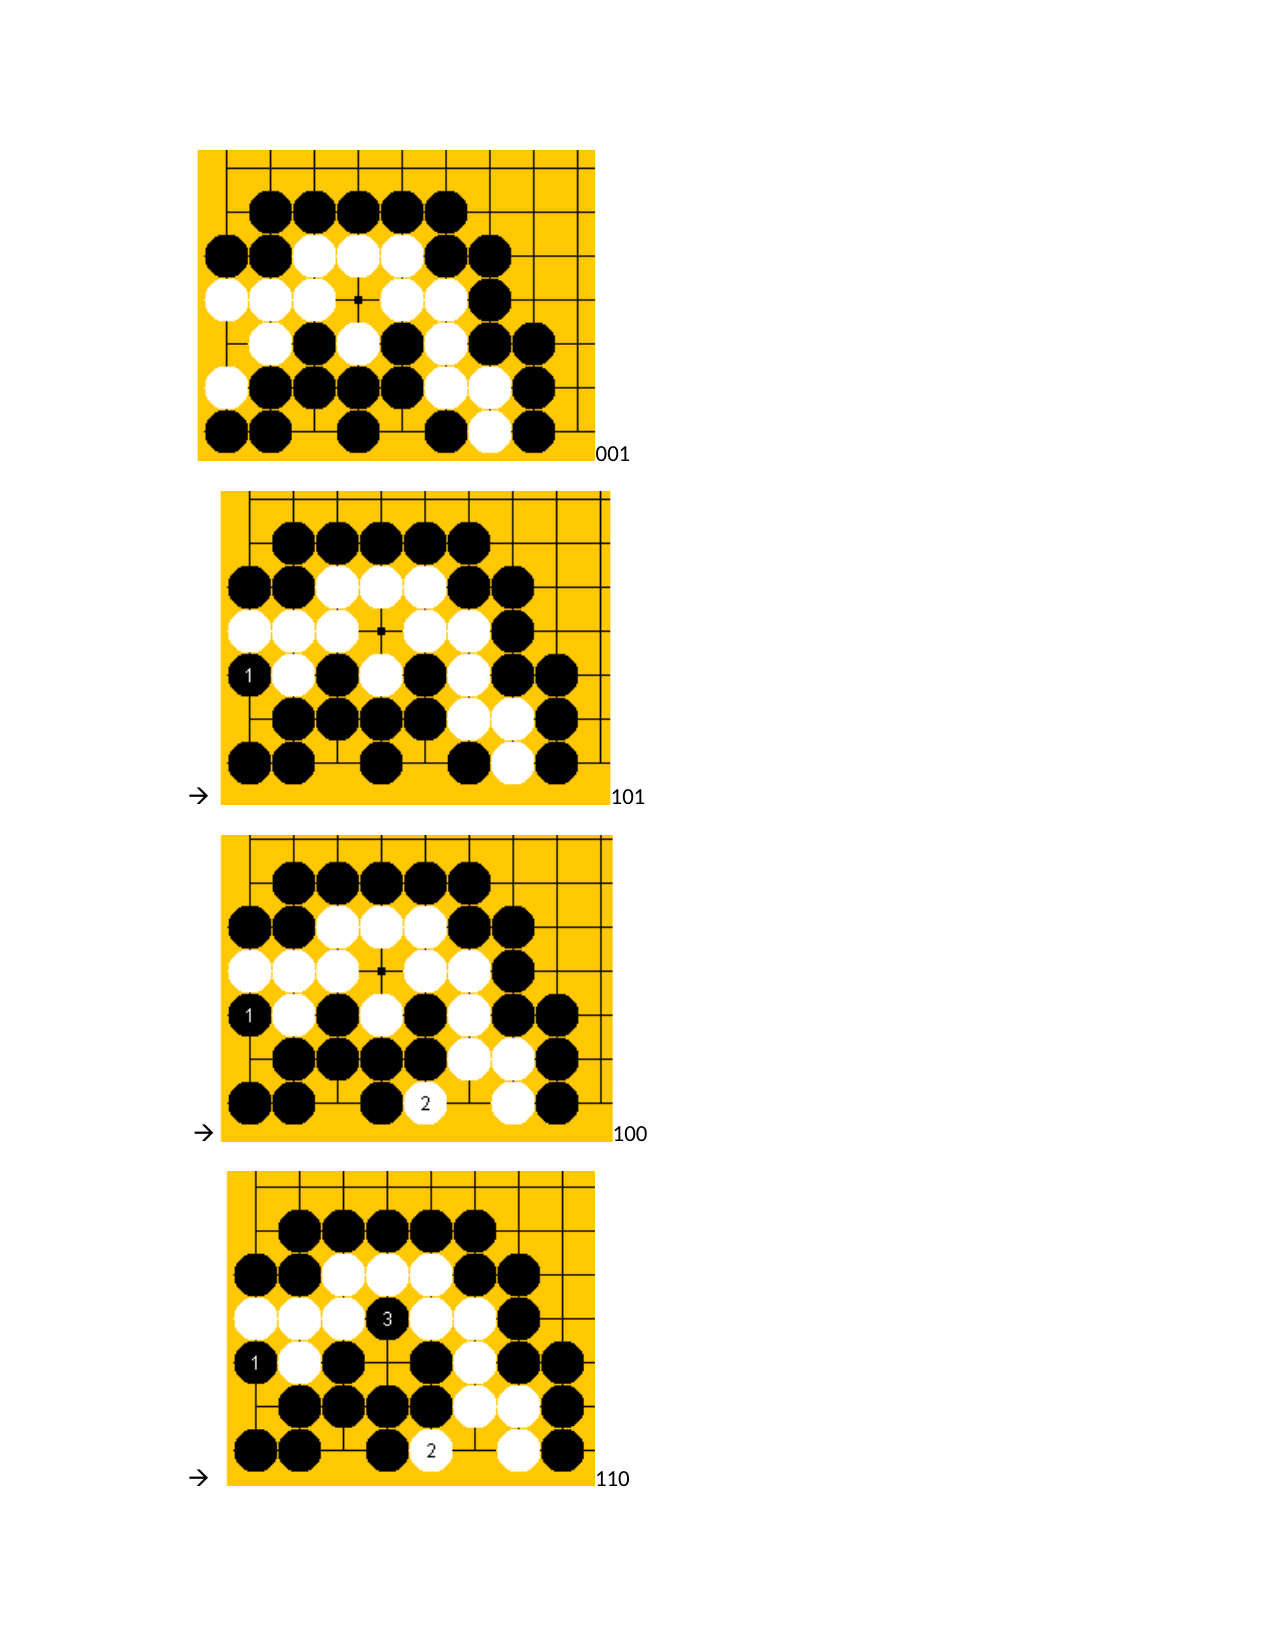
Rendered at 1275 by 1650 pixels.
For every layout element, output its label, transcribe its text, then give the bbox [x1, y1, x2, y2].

picture [210, 1171, 595, 1486]
picture [187, 150, 596, 461]
picture [215, 835, 613, 1142]
picture [210, 491, 611, 805]
